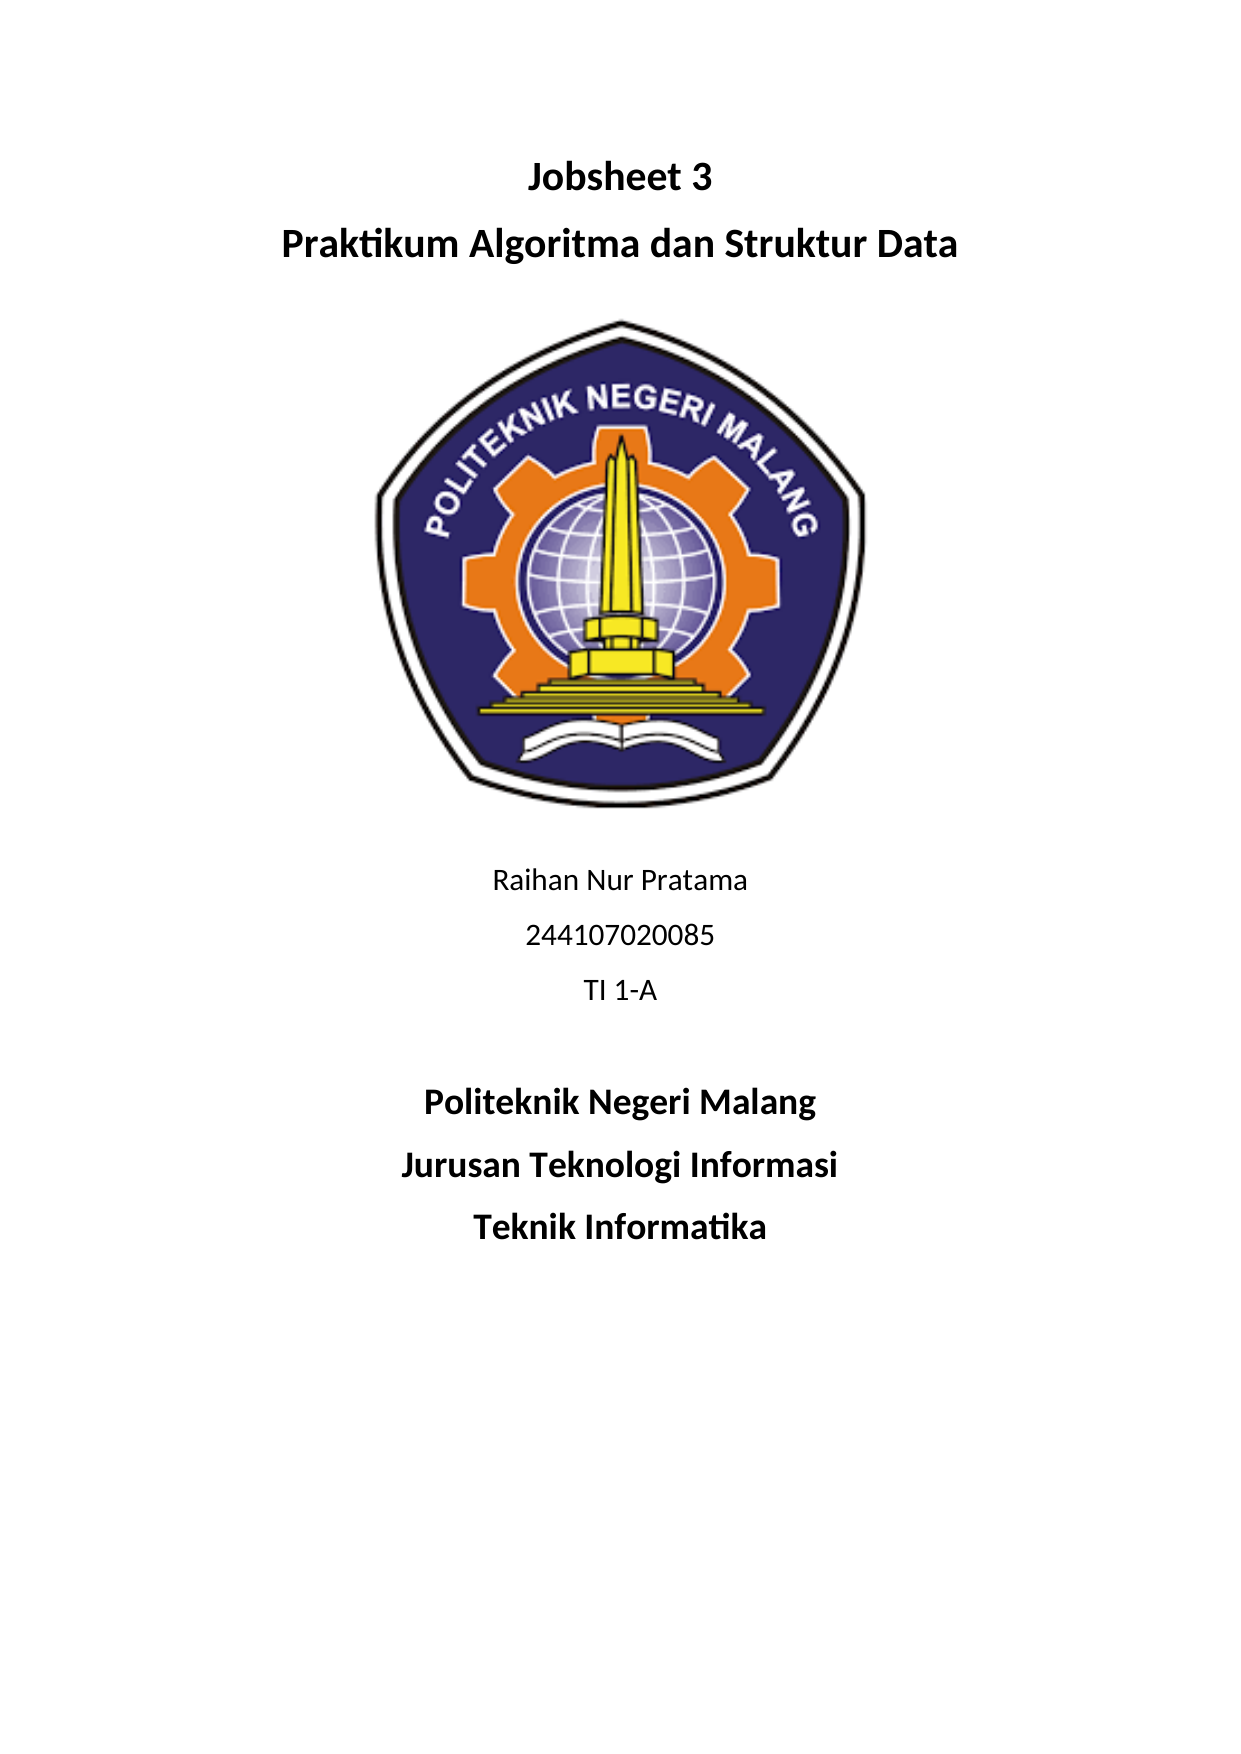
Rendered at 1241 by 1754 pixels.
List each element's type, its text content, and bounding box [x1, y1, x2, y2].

text Raihan Nur Pratama [150, 860, 1090, 898]
text Praktikum Algoritma dan Struktur Data [150, 217, 1090, 268]
text Teknik Informatika [150, 1203, 1090, 1249]
text Jurusan Teknologi Informasi [150, 1141, 1090, 1186]
text Politeknik Negeri Malang [150, 1078, 1090, 1124]
text TI 1-A [150, 969, 1090, 1008]
picture [369, 313, 872, 815]
text 244107020085 [150, 915, 1090, 953]
text Jobsheet 3 [150, 150, 1090, 201]
